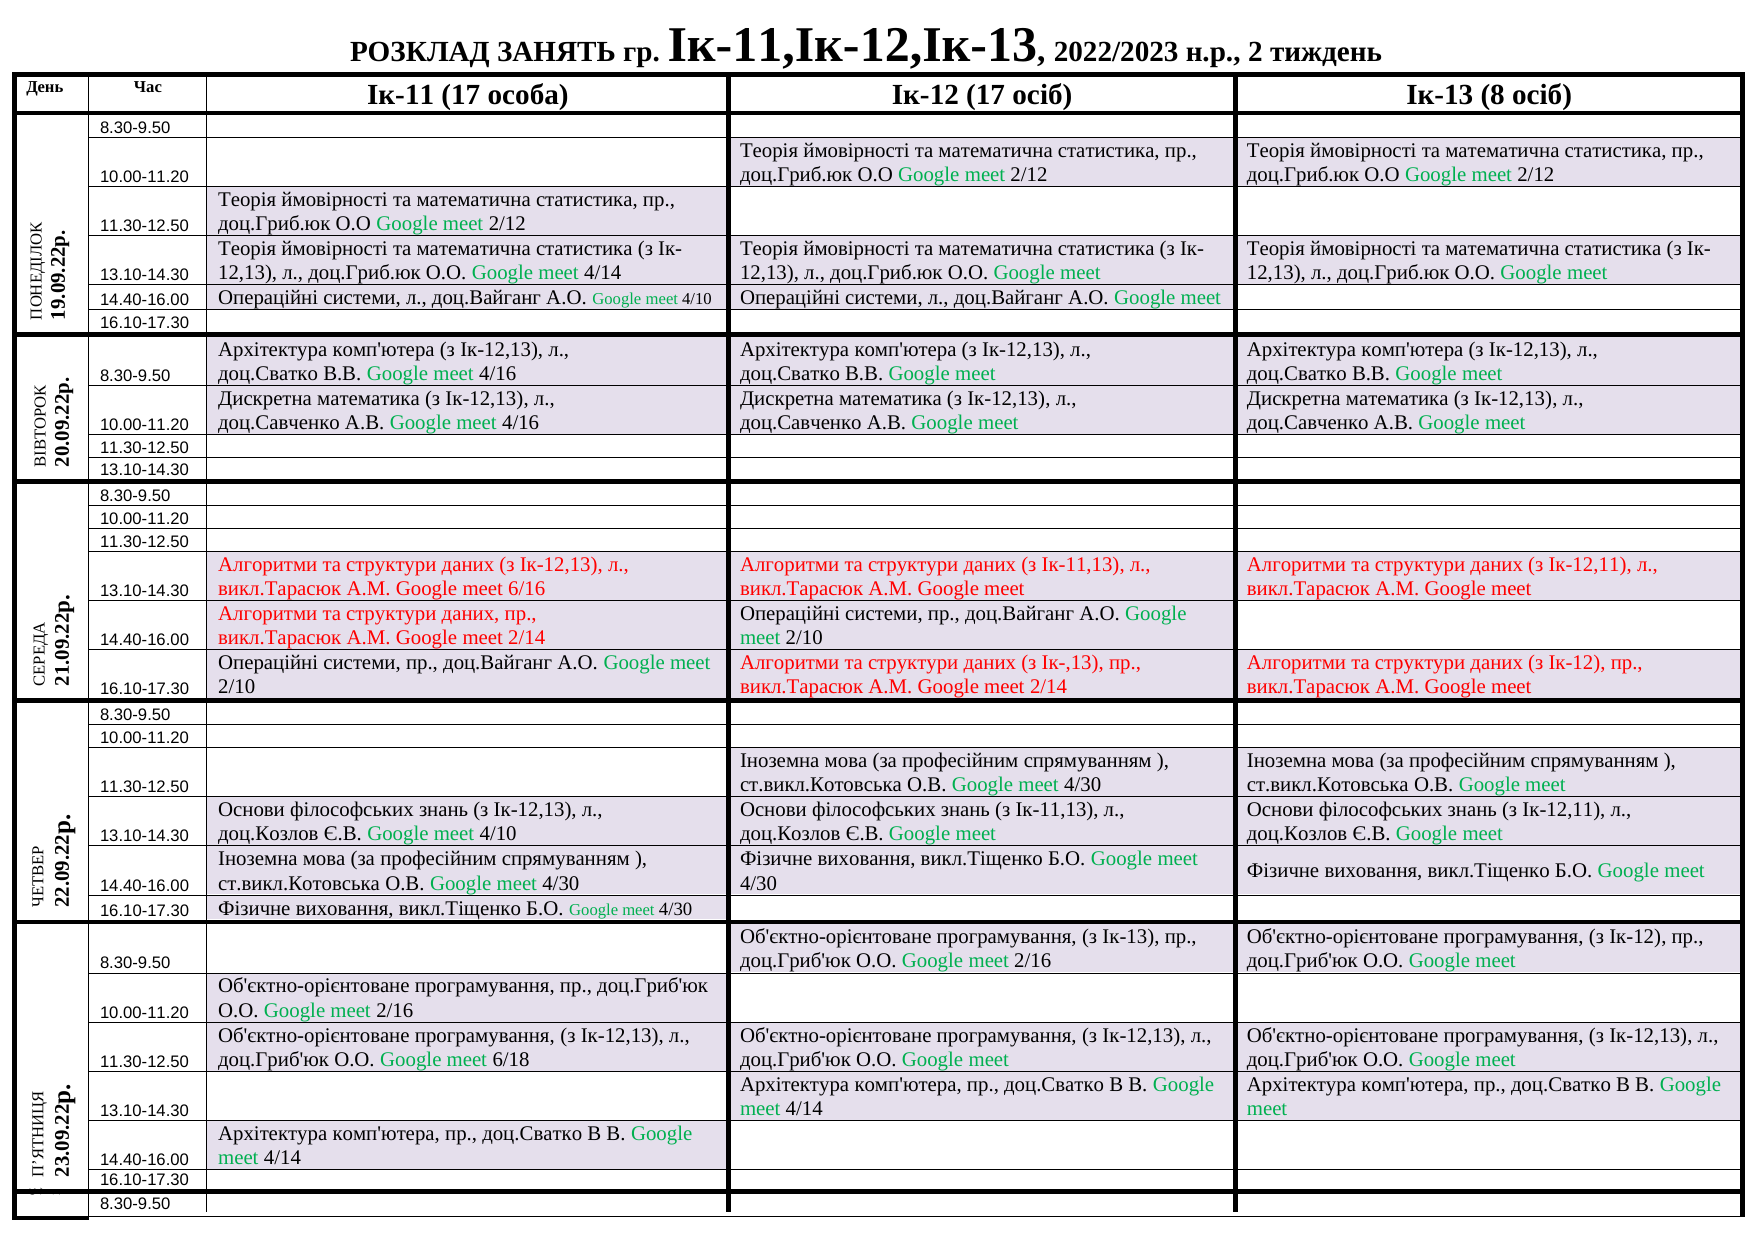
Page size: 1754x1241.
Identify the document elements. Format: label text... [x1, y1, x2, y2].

table_cell Теорія ймовірності та математична статистика, пр., доц.Гриб.юк О.О Google meet 2/12 [207, 187, 726, 235]
table_cell [731, 896, 1233, 919]
table_cell 14.40-16.00 [89, 1121, 206, 1169]
table_cell [731, 725, 1233, 747]
table_cell 10.00-11.20 [89, 386, 206, 434]
table_cell [207, 1170, 726, 1189]
table_cell 8.30-9.50 [89, 337, 206, 385]
table_cell 11.30-12.50 [89, 529, 206, 551]
table_cell [731, 115, 1233, 137]
table_cell ПОНЕДІЛОК 19.09.22р. [17, 115, 88, 332]
table_cell [729, 1194, 1235, 1216]
table_cell ВІВТОРОК 20.09.22р. [17, 337, 88, 479]
table_cell [207, 1194, 728, 1216]
table_cell Теорія ймовірності та математична статистика (з Ік-12,13), л., доц.Гриб.юк О.О. Google meet [1238, 236, 1740, 284]
table_cell Теорія ймовірності та математична статистика (з Ік-12,13), л., доц.Гриб.юк О.О. Google meet [731, 236, 1233, 284]
text РОЗКЛАД ЗАНЯТЬ гр. Ік-11,Ік-12,Ік-13, 2022/2023 н.р., 2 тиждень [37, 15, 1695, 72]
table_cell Алгоритми та структури даних (з Ік-,13), пр., викл.Тарасюк А.М. Google meet 2/14 [731, 650, 1233, 698]
table_cell 13.10-14.30 [89, 552, 206, 600]
table_cell Іноземна мова (за професійним спрямуванням ), ст.викл.Котовська О.В. Google meet 4/30 [207, 846, 726, 894]
table_cell Фізичне виховання, викл.Тіщенко Б.О. Google meet 4/30 [207, 896, 726, 919]
table_header Час [89, 77, 206, 111]
table_cell 16.10-17.30 [89, 650, 206, 698]
table_cell Архітектура комп'ютера, пр., доц.Сватко В В. Google meet 4/14 [731, 1072, 1233, 1120]
table_cell [1238, 310, 1740, 332]
table_cell [1238, 458, 1740, 479]
table_cell 10.00-11.20 [89, 974, 206, 1022]
table_cell [1238, 1170, 1740, 1189]
table_cell 14.40-16.00 [89, 846, 206, 894]
table_header Ік-11 (17 особа) [207, 77, 726, 111]
table_cell [207, 458, 726, 479]
table_cell [1235, 1194, 1740, 1216]
table_cell Алгоритми та структури даних (з Ік-11,13), л., викл.Тарасюк А.М. Google meet [731, 552, 1233, 600]
table_cell Об'єктно-орієнтоване програмування, (з Ік-12), пр., доц.Гриб'юк О.О. Google meet [1238, 924, 1740, 972]
table_cell Дискретна математика (з Ік-12,13), л., доц.Савченко А.В. Google meet [1238, 386, 1740, 434]
table_cell [1238, 896, 1740, 919]
table_cell 13.10-14.30 [89, 458, 206, 479]
table_cell [207, 138, 726, 186]
table_cell 11.30-12.50 [89, 1023, 206, 1071]
table_cell [207, 435, 726, 457]
table_cell 8.30-9.50 [89, 924, 206, 972]
table_cell [207, 310, 726, 332]
table_cell Операційні системи, пр., доц.Вайганг А.О. Google meet 2/10 [207, 650, 726, 698]
table_cell [1238, 725, 1740, 747]
table_cell Операційні системи, пр., доц.Вайганг А.О. Google meet 2/10 [731, 601, 1233, 649]
table_cell Алгоритми та структури даних (з Ік-12,11), л., викл.Тарасюк А.М. Google meet [1238, 552, 1740, 600]
table_cell [1238, 529, 1740, 551]
table_cell Об'єктно-орієнтоване програмування, (з Ік-12,13), л., доц.Гриб'юк О.О. Google meet 6/18 [207, 1023, 726, 1071]
table_cell 11.30-12.50 [89, 187, 206, 235]
table_cell [731, 703, 1233, 724]
table_cell [207, 115, 726, 137]
table_cell [731, 974, 1233, 1022]
table_cell [1238, 703, 1740, 724]
table_cell [1238, 115, 1740, 137]
table_cell Операційні системи, л., доц.Вайганг А.О. Google meet [731, 285, 1233, 309]
table_cell [207, 748, 726, 796]
table_cell [731, 1121, 1233, 1169]
table_cell Основи філософських знань (з Ік-12,13), л., доц.Козлов Є.В. Google meet 4/10 [207, 797, 726, 845]
table_cell [1238, 435, 1740, 457]
table_cell Фізичне виховання, викл.Тіщенко Б.О. Google meet [1238, 846, 1740, 894]
table_cell [731, 310, 1233, 332]
table_cell 13.10-14.30 [89, 236, 206, 284]
table_cell СУБОТА 24.09. [17, 1194, 88, 1216]
table_cell 13.10-14.30 [89, 1072, 206, 1120]
table_cell Теорія ймовірності та математична статистика (з Ік-12,13), л., доц.Гриб.юк О.О. Google meet 4/14 [207, 236, 726, 284]
table_cell Об'єктно-орієнтоване програмування, (з Ік-12,13), л., доц.Гриб'юк О.О. Google meet [731, 1023, 1233, 1071]
table_cell [731, 187, 1233, 235]
table_cell [1238, 1121, 1740, 1169]
table_cell Архітектура комп'ютера (з Ік-12,13), л., доц.Сватко В.В. Google meet 4/16 [207, 337, 726, 385]
table_cell Основи філософських знань (з Ік-12,11), л., доц.Козлов Є.В. Google meet [1238, 797, 1740, 845]
table_cell 14.40-16.00 [89, 601, 206, 649]
table_cell [1238, 974, 1740, 1022]
table_cell 8.30-9.50 [89, 1194, 207, 1216]
table_header Ік-13 (8 осіб) [1238, 77, 1740, 111]
table_cell [731, 458, 1233, 479]
table_cell СЕРЕДА 21.09.22р. [17, 484, 88, 698]
table_cell 11.30-12.50 [89, 748, 206, 796]
table_cell 16.10-17.30 [89, 1170, 206, 1189]
table_cell Іноземна мова (за професійним спрямуванням ), ст.викл.Котовська О.В. Google meet [1238, 748, 1740, 796]
table_cell 10.00-11.20 [89, 506, 206, 528]
table_cell Теорія ймовірності та математична статистика, пр., доц.Гриб.юк О.О Google meet 2/12 [731, 138, 1233, 186]
table_cell 14.40-16.00 [89, 285, 206, 309]
table_cell Фізичне виховання, викл.Тіщенко Б.О. Google meet 4/30 [731, 846, 1233, 894]
table_cell Об'єктно-орієнтоване програмування, (з Ік-12,13), л., доц.Гриб'юк О.О. Google meet [1238, 1023, 1740, 1071]
table_cell [1238, 484, 1740, 505]
table_cell [207, 484, 726, 505]
table_cell П’ЯТНИЦЯ 23.09.22р. [17, 924, 88, 1189]
table_cell Алгоритми та структури даних, пр., викл.Тарасюк А.М. Google meet 2/14 [207, 601, 726, 649]
table_cell Архітектура комп'ютера (з Ік-12,13), л., доц.Сватко В.В. Google meet [1238, 337, 1740, 385]
table_cell [731, 529, 1233, 551]
table_cell [731, 1170, 1233, 1189]
table_cell ЧЕТВЕР 22.09.22р. [17, 703, 88, 919]
table_cell Теорія ймовірності та математична статистика, пр., доц.Гриб.юк О.О Google meet 2/12 [1238, 138, 1740, 186]
table_cell [731, 484, 1233, 505]
table_cell [207, 924, 726, 972]
table_cell 16.10-17.30 [89, 896, 206, 919]
table_cell Дискретна математика (з Ік-12,13), л., доц.Савченко А.В. Google meet [731, 386, 1233, 434]
table_cell Архітектура комп'ютера, пр., доц.Сватко В В. Google meet [1238, 1072, 1740, 1120]
table_cell [731, 506, 1233, 528]
table_cell Операційні системи, л., доц.Вайганг А.О. Google meet 4/10 [207, 285, 726, 309]
table_cell [207, 506, 726, 528]
table_cell [731, 435, 1233, 457]
table_cell 10.00-11.20 [89, 138, 206, 186]
table_cell Основи філософських знань (з Ік-11,13), л., доц.Козлов Є.В. Google meet [731, 797, 1233, 845]
table_cell 11.30-12.50 [89, 435, 206, 457]
table_cell [1238, 601, 1740, 649]
table_cell [207, 725, 726, 747]
table_cell 8.30-9.50 [89, 115, 206, 137]
table_cell 13.10-14.30 [89, 797, 206, 845]
table_cell [207, 529, 726, 551]
table_cell [1238, 285, 1740, 309]
table_cell Алгоритми та структури даних (з Ік-12), пр., викл.Тарасюк А.М. Google meet [1238, 650, 1740, 698]
table_cell [207, 1072, 726, 1120]
table_cell 8.30-9.50 [89, 703, 206, 724]
table_header День [17, 77, 88, 111]
table_cell Дискретна математика (з Ік-12,13), л., доц.Савченко А.В. Google meet 4/16 [207, 386, 726, 434]
table_cell [207, 703, 726, 724]
table_cell [1238, 506, 1740, 528]
table_cell Іноземна мова (за професійним спрямуванням ), ст.викл.Котовська О.В. Google meet 4/30 [731, 748, 1233, 796]
table_cell 10.00-11.20 [89, 725, 206, 747]
table_cell Об'єктно-орієнтоване програмування, пр., доц.Гриб'юк О.О. Google meet 2/16 [207, 974, 726, 1022]
table_cell Архітектура комп'ютера (з Ік-12,13), л., доц.Сватко В.В. Google meet [731, 337, 1233, 385]
table_cell [1238, 187, 1740, 235]
table_cell Архітектура комп'ютера, пр., доц.Сватко В В. Google meet 4/14 [207, 1121, 726, 1169]
table_cell 8.30-9.50 [89, 484, 206, 505]
table_cell Об'єктно-орієнтоване програмування, (з Ік-13), пр., доц.Гриб'юк О.О. Google meet 2/16 [731, 924, 1233, 972]
table_cell 16.10-17.30 [89, 310, 206, 332]
table_header Ік-12 (17 осіб) [731, 77, 1233, 111]
table_cell Алгоритми та структури даних (з Ік-12,13), л., викл.Тарасюк А.М. Google meet 6/16 [207, 552, 726, 600]
